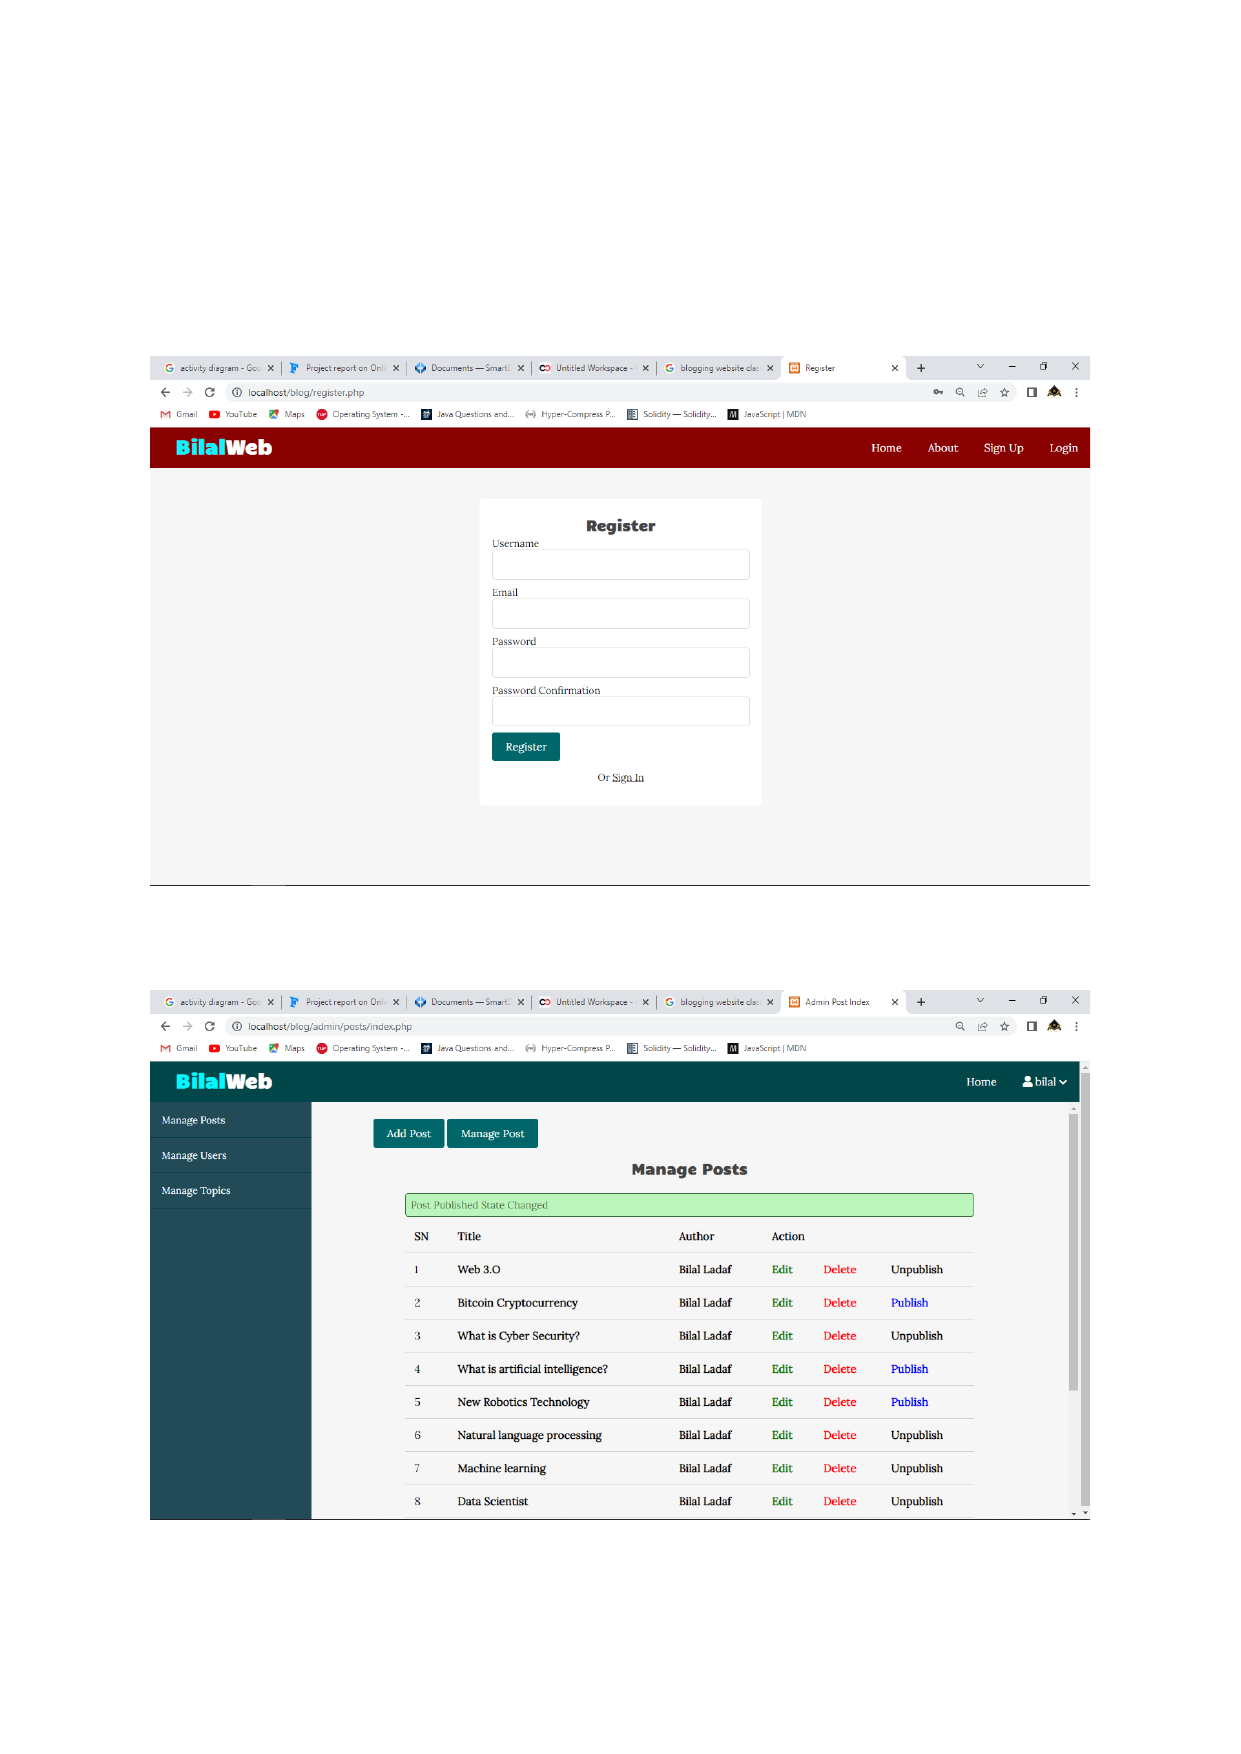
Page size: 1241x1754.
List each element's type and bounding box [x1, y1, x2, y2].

picture [150, 990, 1091, 1520]
picture [150, 356, 1091, 886]
